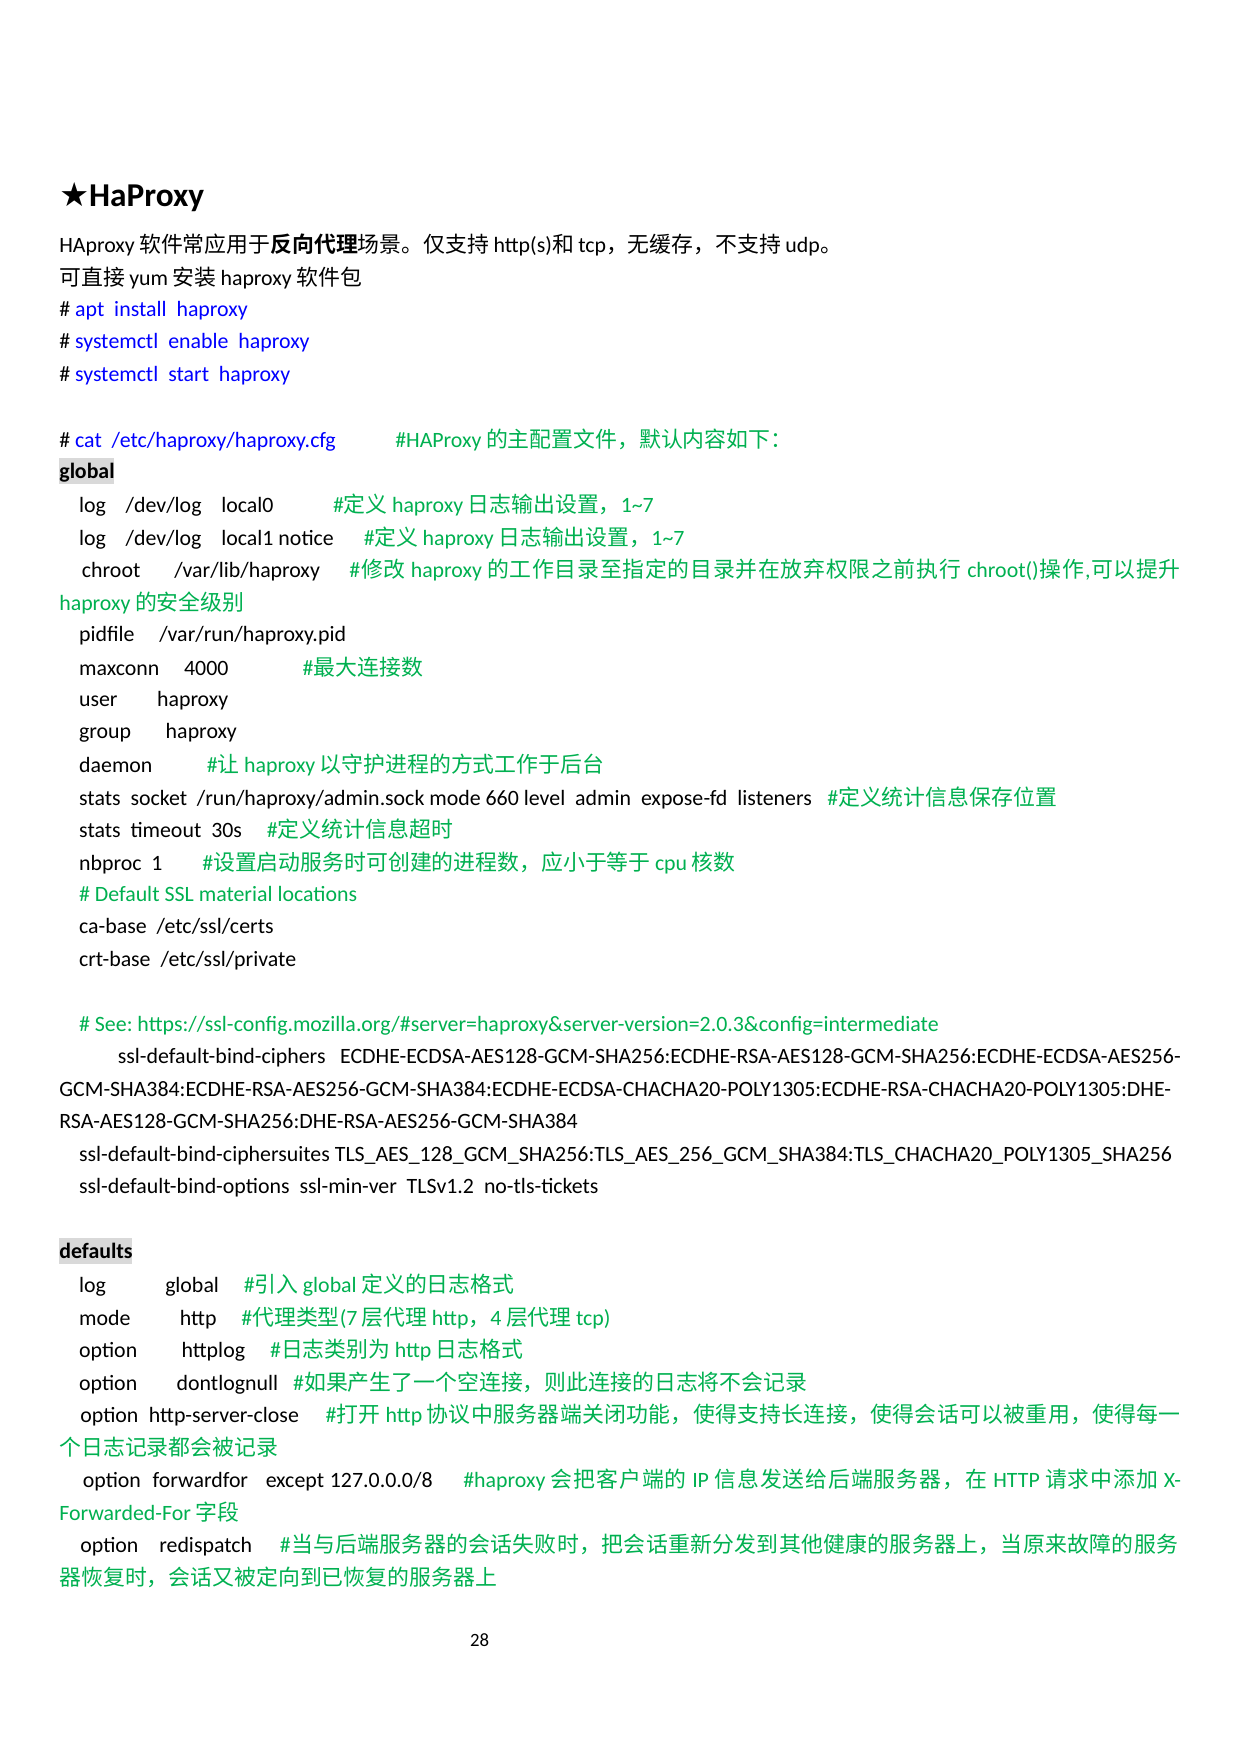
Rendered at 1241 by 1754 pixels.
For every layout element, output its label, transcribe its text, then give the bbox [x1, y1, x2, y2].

text nbproc 1 #设置启动服务时可创建的进程数，应小于等于cpu核数 [59, 844, 1181, 877]
text daemon #让haproxy以守护进程的方式工作于后台 [59, 747, 1181, 779]
text # Default SSL material locations [59, 877, 1181, 909]
text # See: https://ssl-config.mozilla.org/#server=haproxy&server-version=2.0.3&config=intermediate [59, 1007, 1181, 1039]
text option http-server-close #打开http协议中服务器端关闭功能，使得支持长连接，使得会话可以被重用，使得每一个日志记录都会被记录 [59, 1397, 1181, 1462]
text user haproxy [59, 682, 1181, 714]
text maxconn 4000 #最大连接数 [59, 649, 1181, 682]
text # systemctl start haproxy [59, 357, 1181, 389]
text option redispatch #当与后端服务器的会话失败时，把会话重新分发到其他健康的服务器上，当原来故障的服务器恢复时，会话又被定向到已恢复的服务器上 [59, 1527, 1181, 1592]
text ssl-default-bind-ciphers ECDHE-ECDSA-AES128-GCM-SHA256:ECDHE-RSA-AES128-GCM-SHA256:ECDHE-ECDSA-AES256-GCM-SHA384:ECDHE-RSA-AES256-GCM-SHA384:ECDHE-ECDSA-CHACHA20-POLY1305:ECDHE-RSA-CHACHA20-POLY1305:DHE-RSA-AES128-GCM-SHA256:DHE-RSA-AES256-GCM-SHA384 [59, 1039, 1181, 1137]
text stats timeout 30s #定义统计信息超时 [59, 812, 1181, 844]
text 可直接yum安装haproxy软件包 [59, 259, 1181, 292]
text log /dev/log local0 #定义haproxy日志输出设置，1~7 [59, 487, 1181, 519]
text global [59, 454, 1181, 487]
text ssl-default-bind-options ssl-min-ver TLSv1.2 no-tls-tickets [59, 1169, 1181, 1202]
text defaults [59, 1234, 1181, 1267]
text stats socket /run/haproxy/admin.sock mode 660 level admin expose-fd listeners #定义统计信息保存位置 [59, 779, 1181, 812]
text # apt install haproxy [59, 292, 1181, 324]
text group haproxy [59, 714, 1181, 747]
text pidfile /var/run/haproxy.pid [59, 617, 1181, 649]
text crt-base /etc/ssl/private [59, 942, 1181, 974]
text log /dev/log local1 notice #定义haproxy日志输出设置，1~7 [59, 519, 1181, 552]
text ca-base /etc/ssl/certs [59, 909, 1181, 942]
text log global #引入global定义的日志格式 [59, 1267, 1181, 1299]
text option dontlognull #如果产生了一个空连接，则此连接的日志将不会记录 [59, 1364, 1181, 1397]
text HAproxy软件常应用于反向代理场景。仅支持http(s)和tcp，无缓存，不支持udp。 [59, 227, 1181, 259]
text chroot /var/lib/haproxy #修改haproxy的工作目录至指定的目录并在放弃权限之前执行chroot()操作,可以提升haproxy的安全级别 [59, 552, 1181, 617]
text ★HaProxy [59, 162, 1181, 227]
text ssl-default-bind-ciphersuites TLS_AES_128_GCM_SHA256:TLS_AES_256_GCM_SHA384:TLS_CHACHA20_POLY1305_SHA256 [59, 1137, 1181, 1169]
text # systemctl enable haproxy [59, 324, 1181, 357]
text option forwardfor except 127.0.0.0/8 #haproxy会把客户端的IP信息发送给后端服务器，在HTTP请求中添加X-Forwarded-For字段 [59, 1462, 1181, 1527]
text mode http #代理类型(7层代理http，4层代理tcp) [59, 1299, 1181, 1332]
text option httplog #日志类别为http日志格式 [59, 1332, 1181, 1364]
text # cat /etc/haproxy/haproxy.cfg #HAProxy的主配置文件，默认内容如下： [59, 422, 1181, 454]
